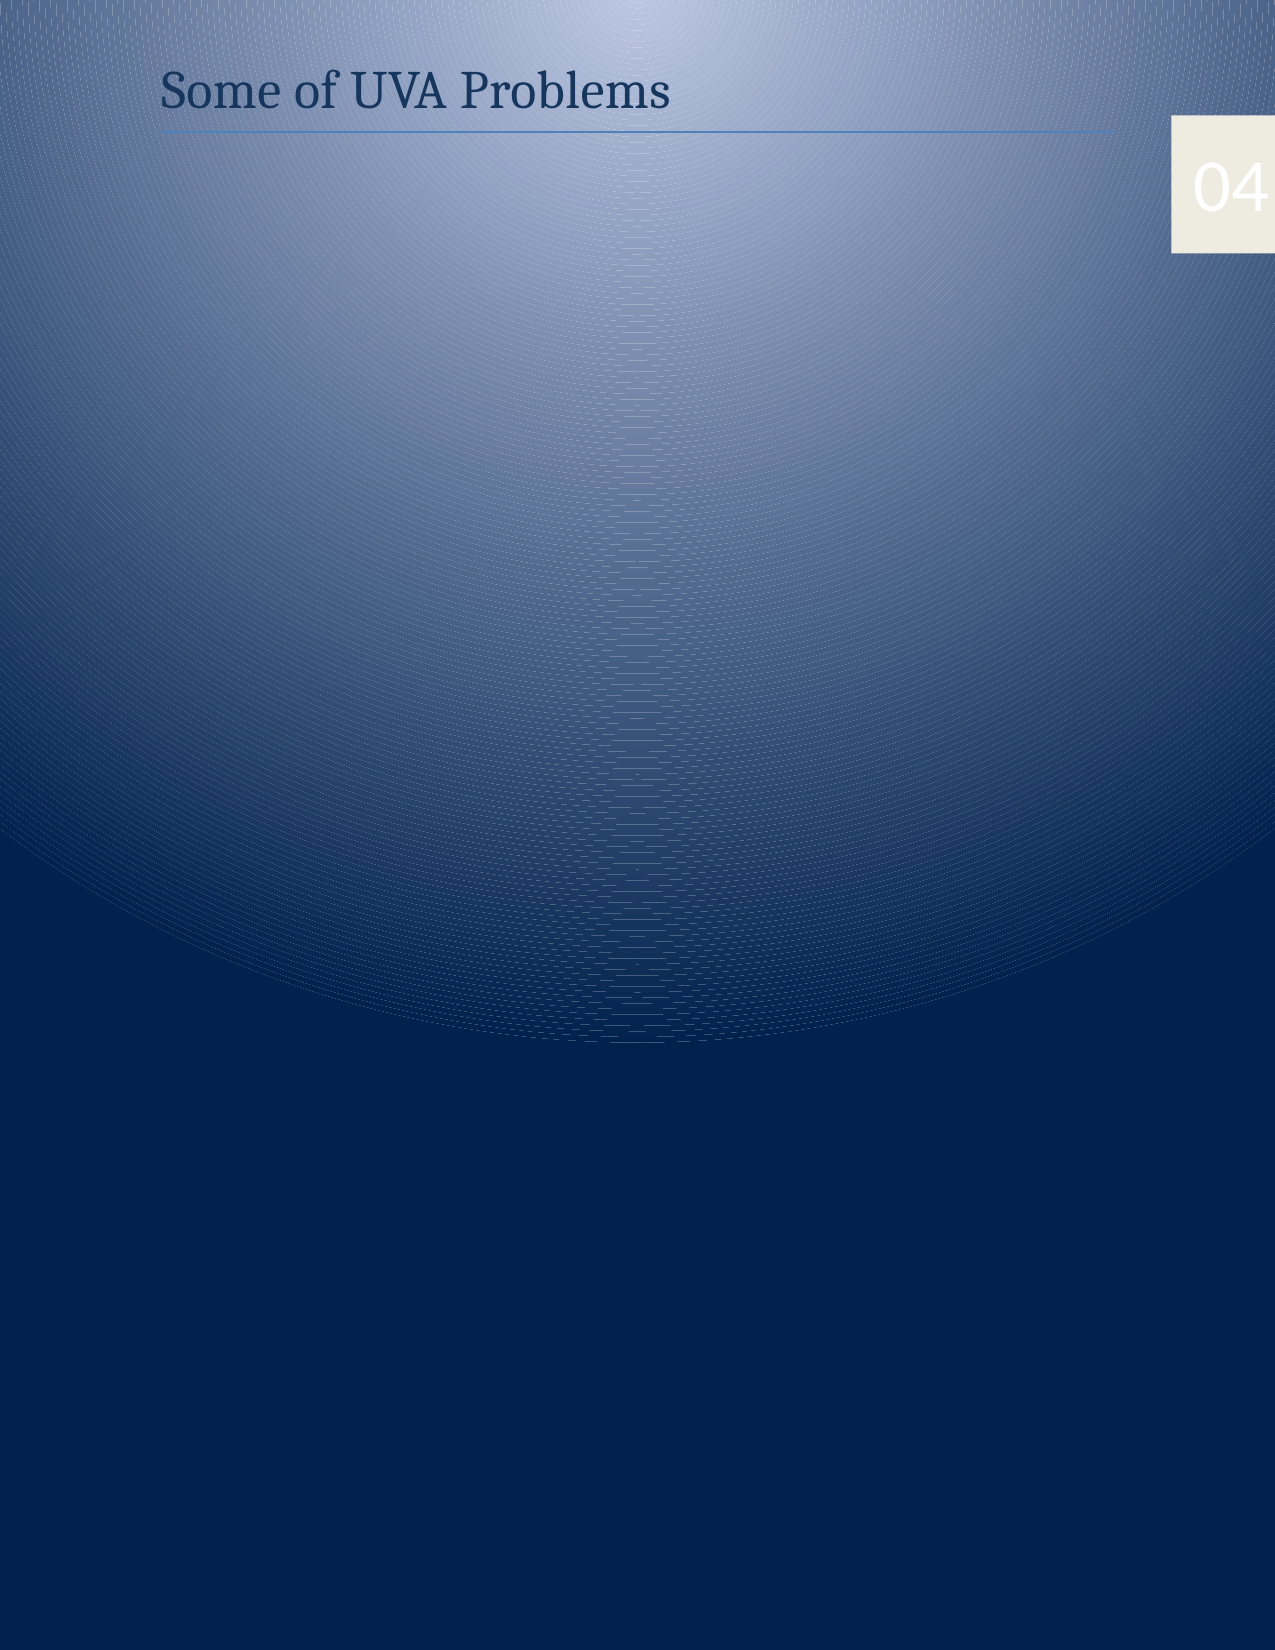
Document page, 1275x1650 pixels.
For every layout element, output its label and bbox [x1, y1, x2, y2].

table_header [150, 60, 1125, 164]
